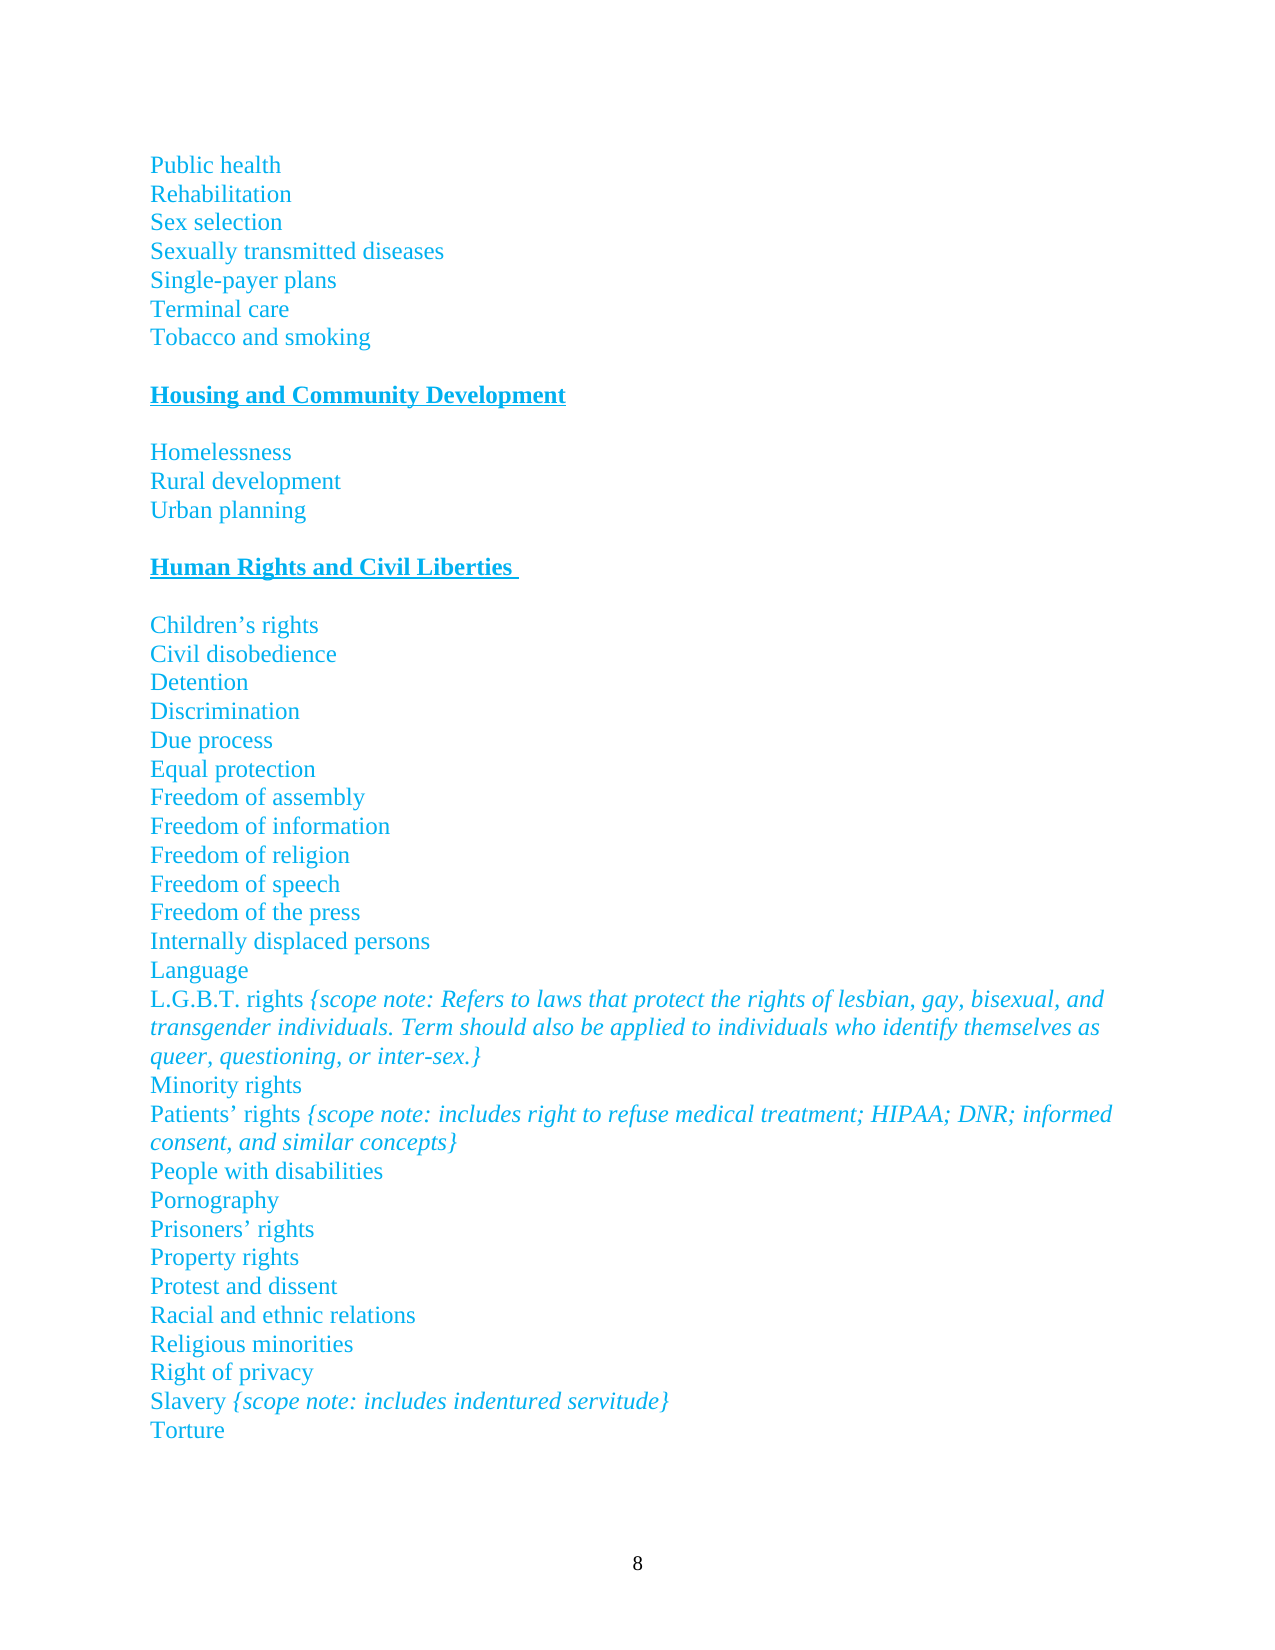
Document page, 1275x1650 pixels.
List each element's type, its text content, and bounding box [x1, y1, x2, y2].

text Right of privacy [150, 1357, 1125, 1386]
text Detention Discrimination Due process [150, 667, 1125, 754]
text Single-payer plans [150, 265, 1125, 294]
text Public health Rehabilitation [150, 150, 1125, 207]
text Slavery {scope note: includes indentured servitude} Torture [150, 1386, 1125, 1444]
text Housing and Community Development [150, 380, 1125, 409]
text Homelessness [150, 437, 1125, 466]
text Terminal care [150, 294, 1125, 322]
text Urban planning [150, 495, 1125, 524]
text Minority rights [150, 1070, 1125, 1099]
text Language L.G.B.T. rights {scope note: Refers to laws that protect the rights of lesbian, gay, bisexual, and transgender individuals. Term should also be applied to individuals who identify themselves as queer, questioning, or inter-sex.} [150, 955, 1125, 1070]
text Patients’ rights {scope note: includes right to refuse medical treatment; HIPAA; DNR; informed consent, and similar concepts} [150, 1099, 1125, 1156]
text Freedom of speech [150, 869, 1125, 897]
text Internally displaced persons [150, 926, 1125, 955]
text Rural development [150, 466, 1125, 495]
text Pornography [150, 1185, 1125, 1214]
text People with disabilities [150, 1156, 1125, 1185]
text Freedom of assembly Freedom of information [150, 782, 1125, 840]
text Children’s rights Civil disobedience [150, 610, 1125, 667]
text Prisoners’ rights Property rights Protest and dissent Racial and ethnic relations Religious minorities [150, 1214, 1125, 1357]
text Sex selection Sexually transmitted diseases [150, 207, 1125, 265]
text Equal protection [150, 754, 1125, 782]
text Tobacco and smoking [150, 322, 1125, 351]
text Human Rights and Civil Liberties [150, 552, 1125, 581]
text Freedom of religion [150, 840, 1125, 869]
text Freedom of the press [150, 897, 1125, 926]
